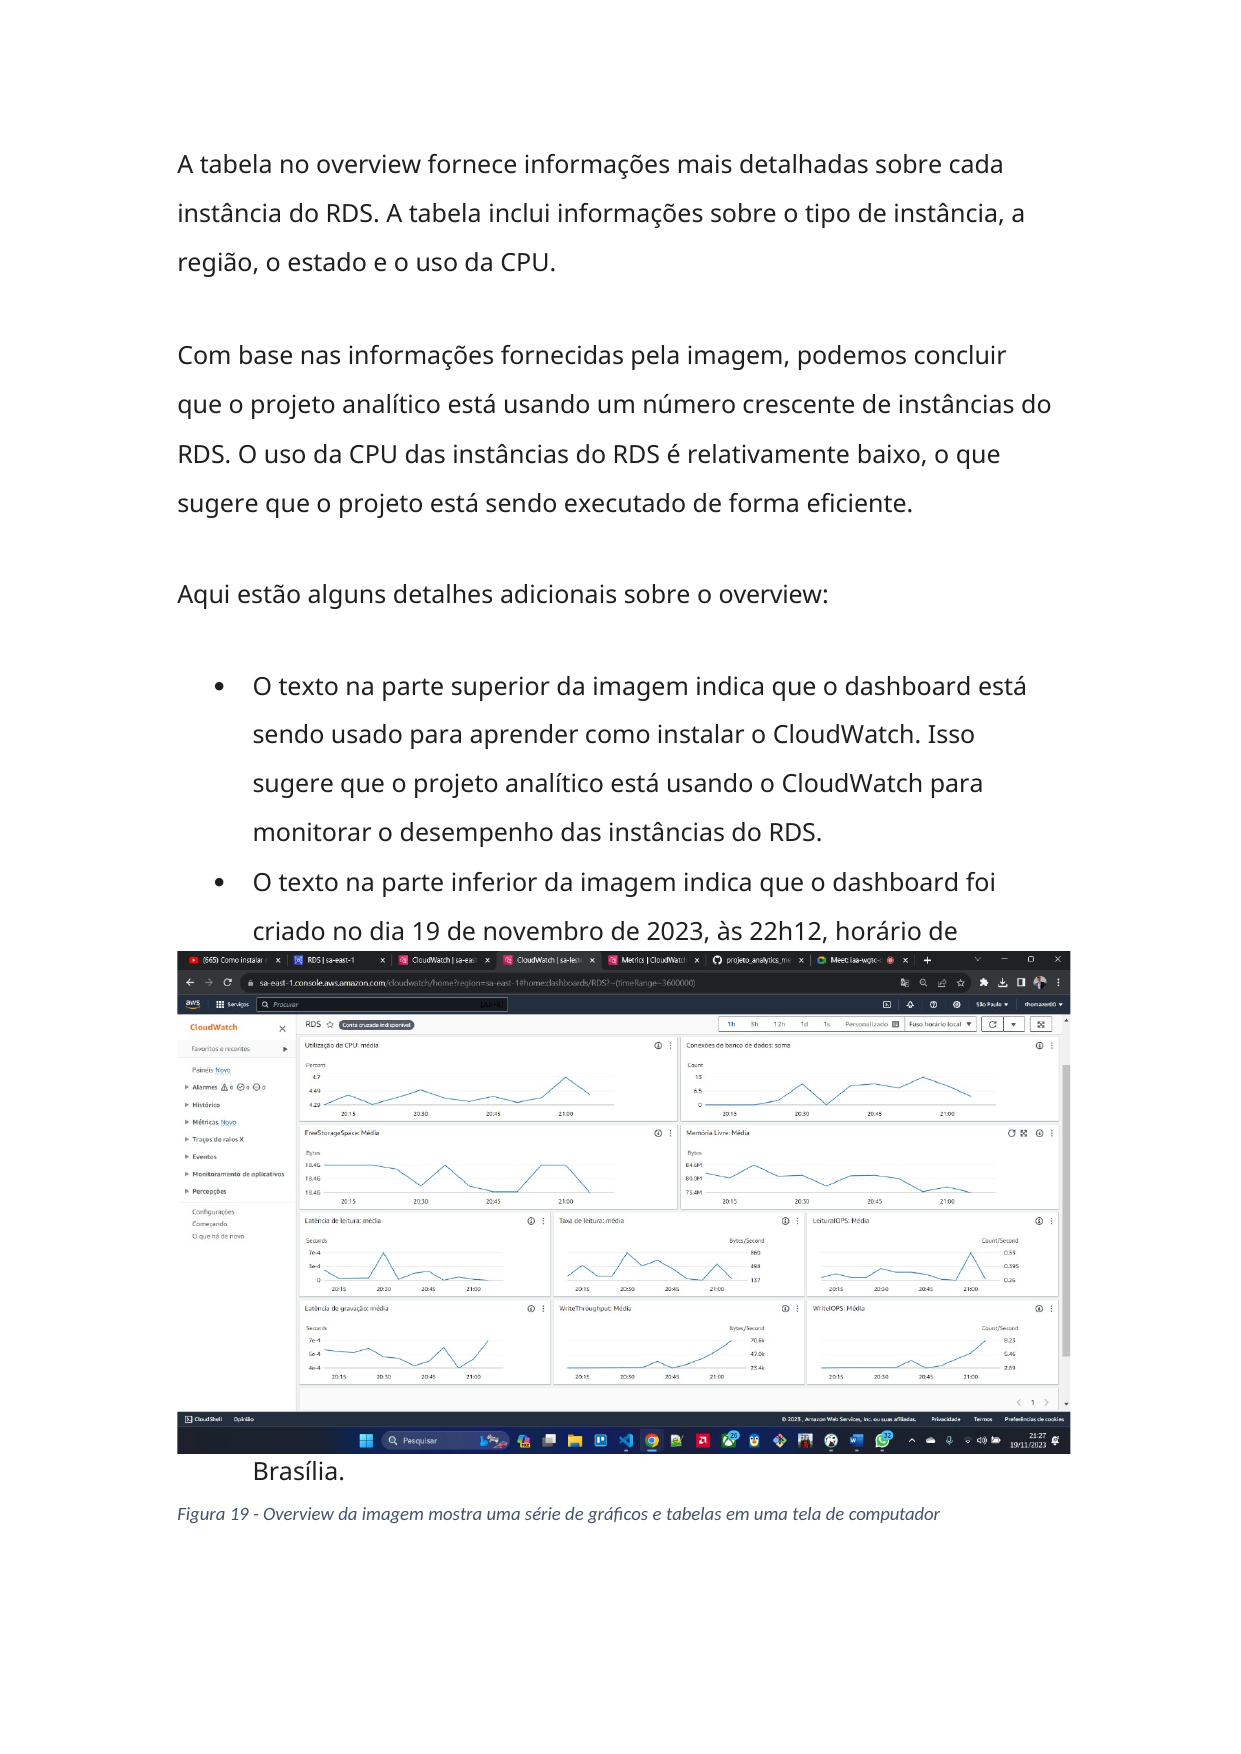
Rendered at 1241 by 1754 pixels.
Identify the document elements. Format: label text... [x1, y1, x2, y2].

text Figura 19 - Overview da imagem mostra uma série de gráficos e tabelas em uma tela de computador [177, 1502, 1155, 1525]
text A tabela no overview fornece informações mais detalhadas sobre cada instância do RDS. A tabela inclui informações sobre o tipo de instância, a região, o estado e o uso da CPU. [177, 146, 1056, 279]
list O texto na parte inferior da imagem indica que o dashboard foi criado no dia 19 de novembro de 2023, às 22h12, horário de Brasília. [215, 864, 1056, 1488]
text Com base nas informações fornecidas pela imagem, podemos concluir que o projeto analítico está usando um número crescente de instâncias do RDS. O uso da CPU das instâncias do RDS é relativamente baixo, o que sugere que o projeto está sendo executado de forma eficiente. [177, 337, 1056, 520]
text Aqui estão alguns detalhes adicionais sobre o overview: [177, 577, 1155, 611]
picture [177, 951, 215, 1454]
picture [1056, 951, 1071, 1454]
list O texto na parte superior da imagem indica que o dashboard está sendo usado para aprender como instalar o CloudWatch. Isso sugere que o projeto analítico está usando o CloudWatch para monitorar o desempenho das instâncias do RDS. [215, 668, 1056, 848]
